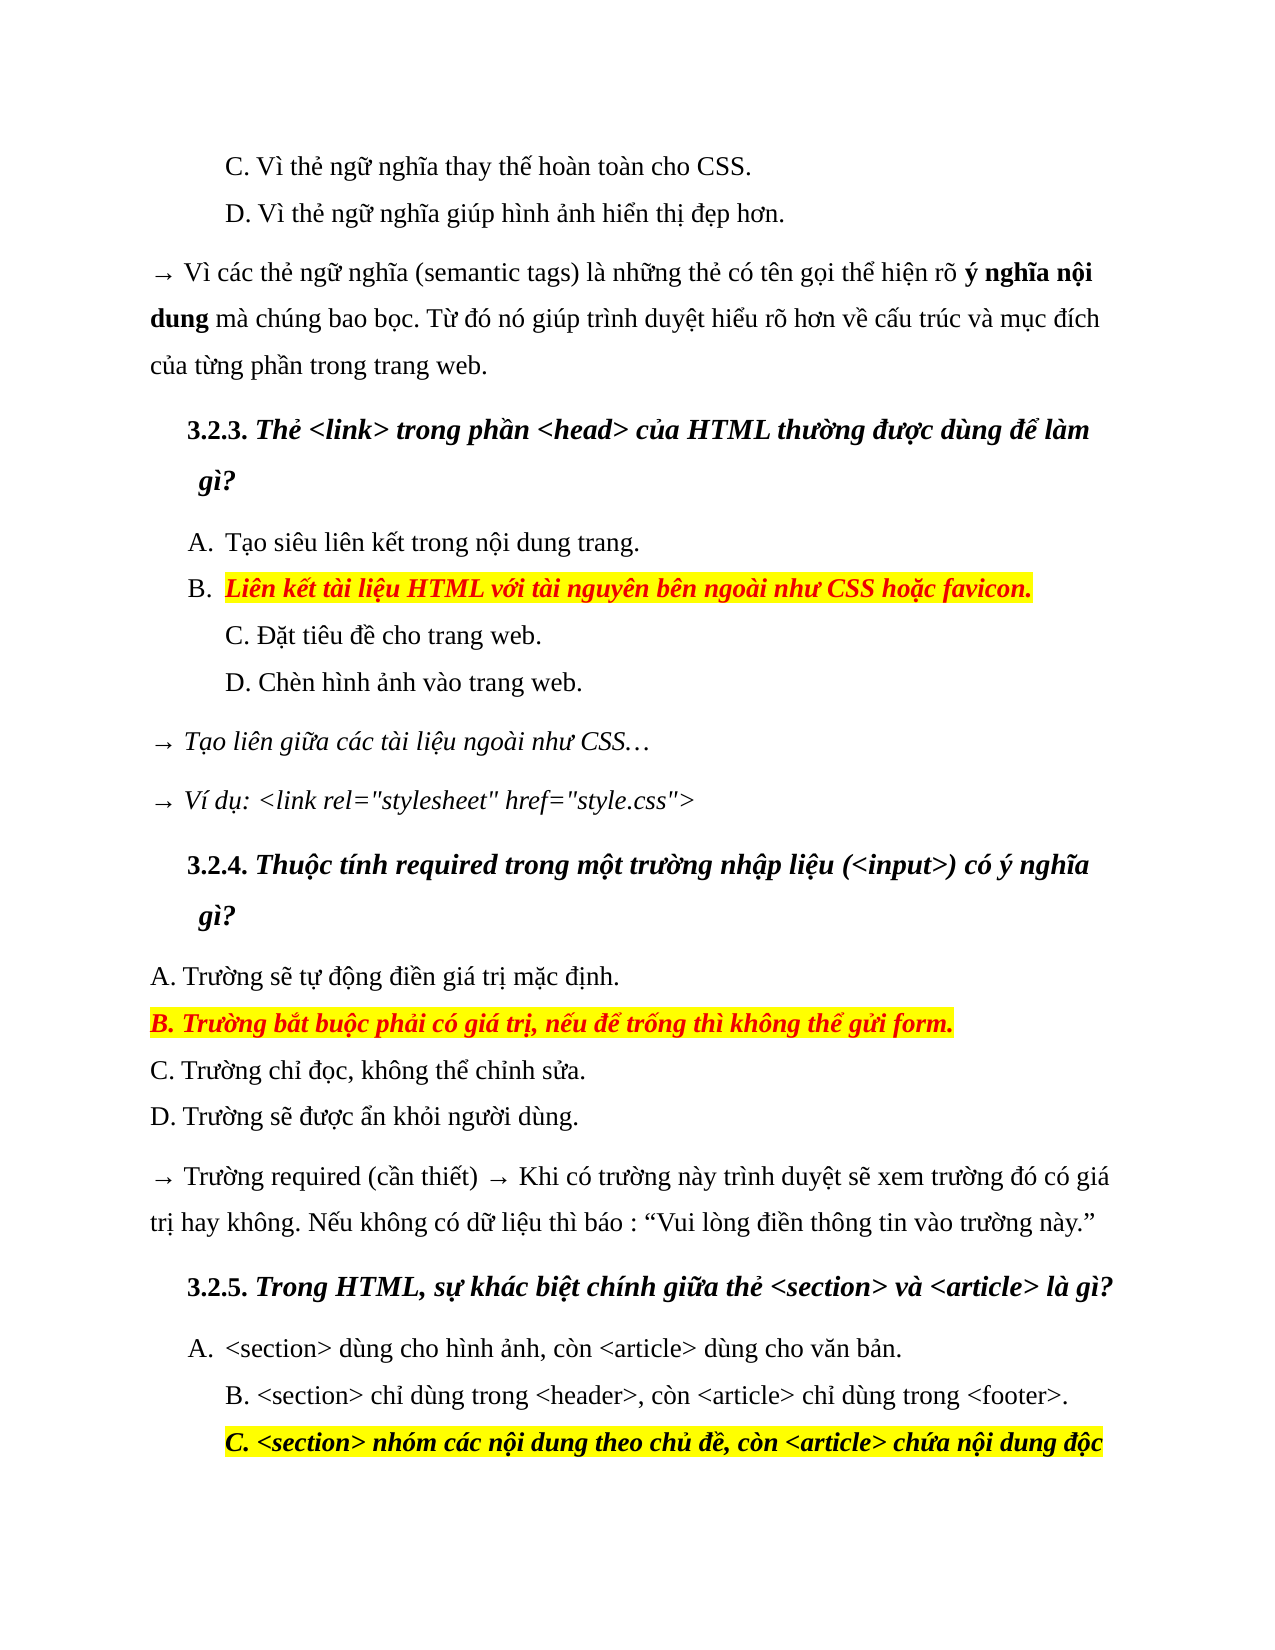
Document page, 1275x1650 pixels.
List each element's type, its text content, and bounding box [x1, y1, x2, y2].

text → Tạo liên giữa các tài liệu ngoài như CSS… [150, 725, 1125, 756]
text → Trường required (cần thiết) → Khi có trường này trình duyệt sẽ xem trường đó có giá trị hay không. Nếu không có dữ liệu thì báo : “Vui lòng điền thông tin vào trường này.” [150, 1159, 1125, 1237]
subtitle Thẻ <link> trong phần <head> của HTML thường được dùng để làm gì? [187, 412, 1125, 496]
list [187, 150, 1125, 228]
text → Ví dụ: <link rel="stylesheet" href="style.css"> [150, 784, 1125, 815]
text → Vì các thẻ ngữ nghĩa (semantic tags) là những thẻ có tên gọi thể hiện rõ ý nghĩa nội dung mà chúng bao bọc. Từ đó nó giúp trình duyệt hiểu rõ hơn về cấu trúc và mục đích của từng phần trong trang web. [150, 256, 1125, 380]
list Tạo siêu liên kết trong nội dung trang. [187, 526, 1125, 557]
list Liên kết tài liệu HTML với tài nguyên bên ngoài như CSS hoặc favicon. C. Đặt tiêu đề cho trang web. D. Chèn hình ảnh vào trang web. [187, 572, 1125, 697]
subtitle Trong HTML, sự khác biệt chính giữa thẻ <section> và <article> là gì? [187, 1269, 1125, 1303]
text A. Trường sẽ tự động điền giá trị mặc định. B. Trường bắt buộc phải có giá trị, nếu để trống thì không thể gửi form. C. Trường chỉ đọc, không thể chỉnh sửa. D. Trường sẽ được ẩn khỏi người dùng. [150, 960, 1125, 1132]
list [187, 1332, 1125, 1457]
subtitle Thuộc tính required trong một trường nhập liệu (<input>) có ý nghĩa gì? [187, 847, 1125, 931]
